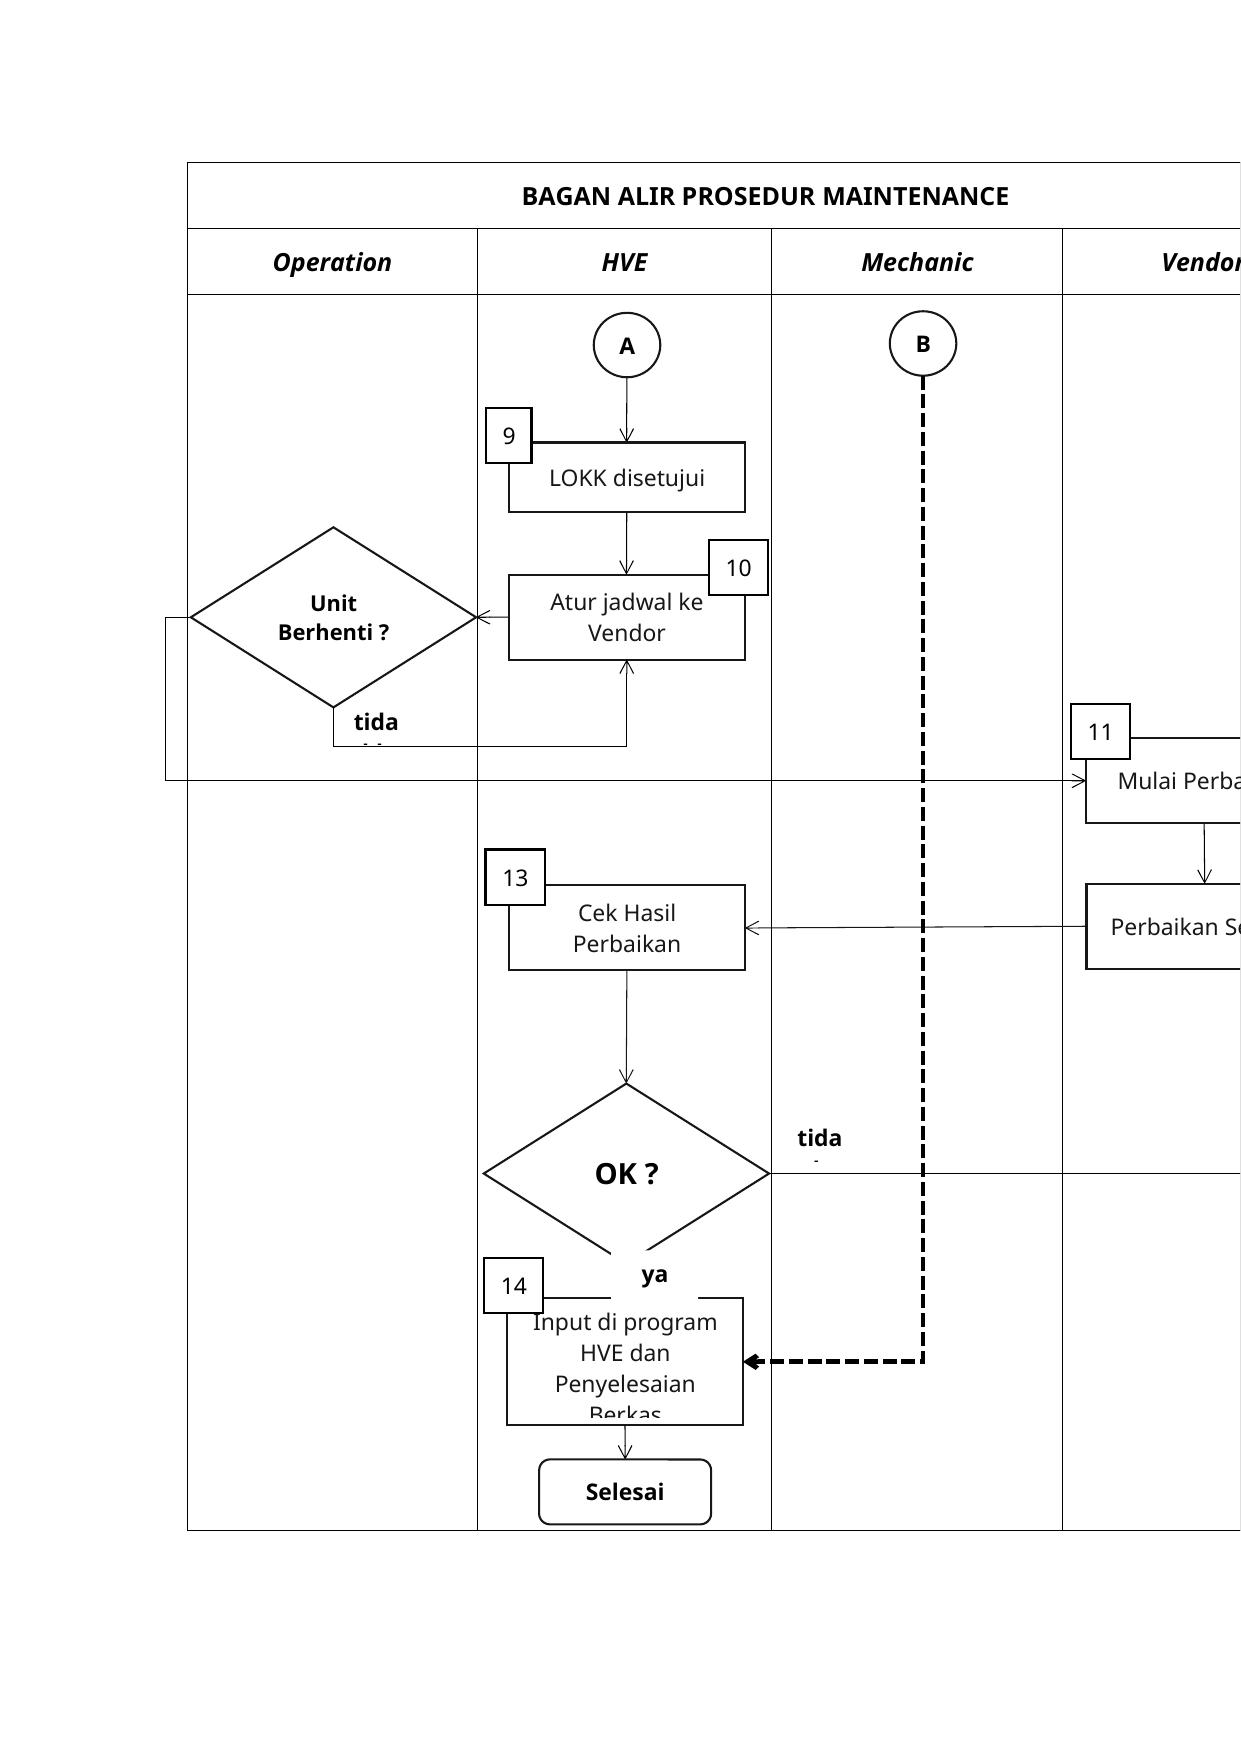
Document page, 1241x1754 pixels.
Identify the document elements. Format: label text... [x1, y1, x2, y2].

table_cell Operation [188, 229, 477, 294]
table_cell HVE [478, 229, 771, 294]
table_cell [188, 295, 477, 617]
table_cell BAGAN ALIR PROSEDUR MAINTENANCE [188, 163, 1240, 228]
table_cell [478, 781, 771, 1530]
table_cell Mechanic [772, 229, 1062, 294]
table_cell [772, 295, 1062, 780]
table_cell [478, 295, 771, 780]
table_cell [772, 927, 1062, 1173]
table_cell [772, 781, 1062, 927]
table_cell [1063, 1174, 1240, 1530]
table_cell [1063, 295, 1240, 780]
table_cell [772, 1174, 1062, 1530]
table_cell [1063, 781, 1204, 925]
table_cell [1063, 927, 1240, 1173]
table_cell [188, 618, 477, 780]
table_cell [1205, 824, 1240, 883]
table_cell [188, 781, 477, 1530]
table_cell Vendor [1063, 229, 1240, 294]
